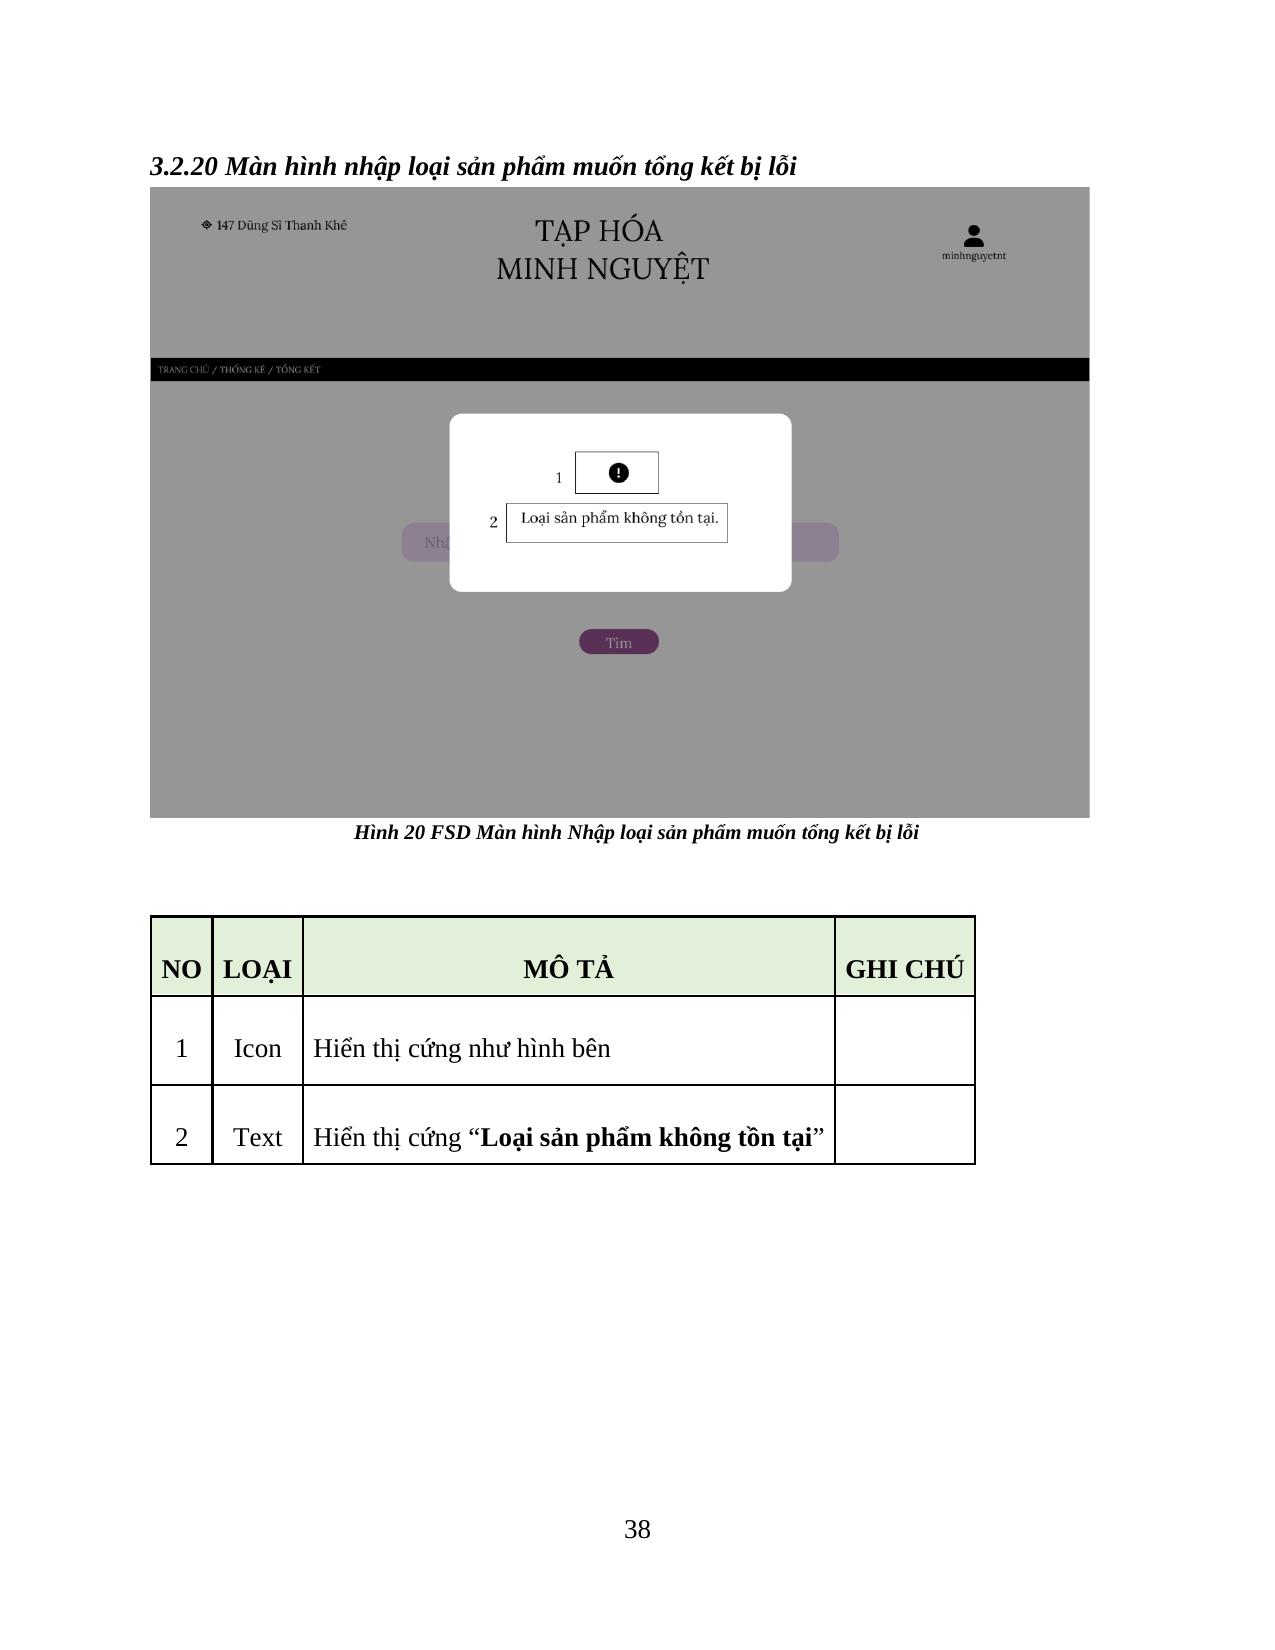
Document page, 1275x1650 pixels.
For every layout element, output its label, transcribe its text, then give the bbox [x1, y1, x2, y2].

table_header MÔ TẢ [304, 918, 834, 994]
table_header NO [152, 918, 211, 994]
table_cell Icon [214, 997, 302, 1084]
table_header LOẠI [214, 918, 302, 994]
table_header GHI CHÚ [836, 918, 974, 994]
picture [150, 187, 1090, 818]
table_cell [836, 1086, 974, 1163]
table_cell Hiển thị cứng “Loại sản phẩm không tồn tại” [304, 1086, 834, 1163]
table_cell 1 [152, 997, 211, 1084]
table_cell 2 [152, 1086, 211, 1163]
text Hình 20 FSD Màn hình Nhập loại sản phẩm muốn tổng kết bị lỗi [150, 820, 1125, 844]
table_cell [836, 997, 974, 1084]
table_cell Text [214, 1086, 302, 1163]
table_cell Hiển thị cứng như hình bên [304, 997, 834, 1084]
subtitle Màn hình nhập loại sản phẩm muốn tổng kết bị lỗi [150, 150, 1125, 181]
